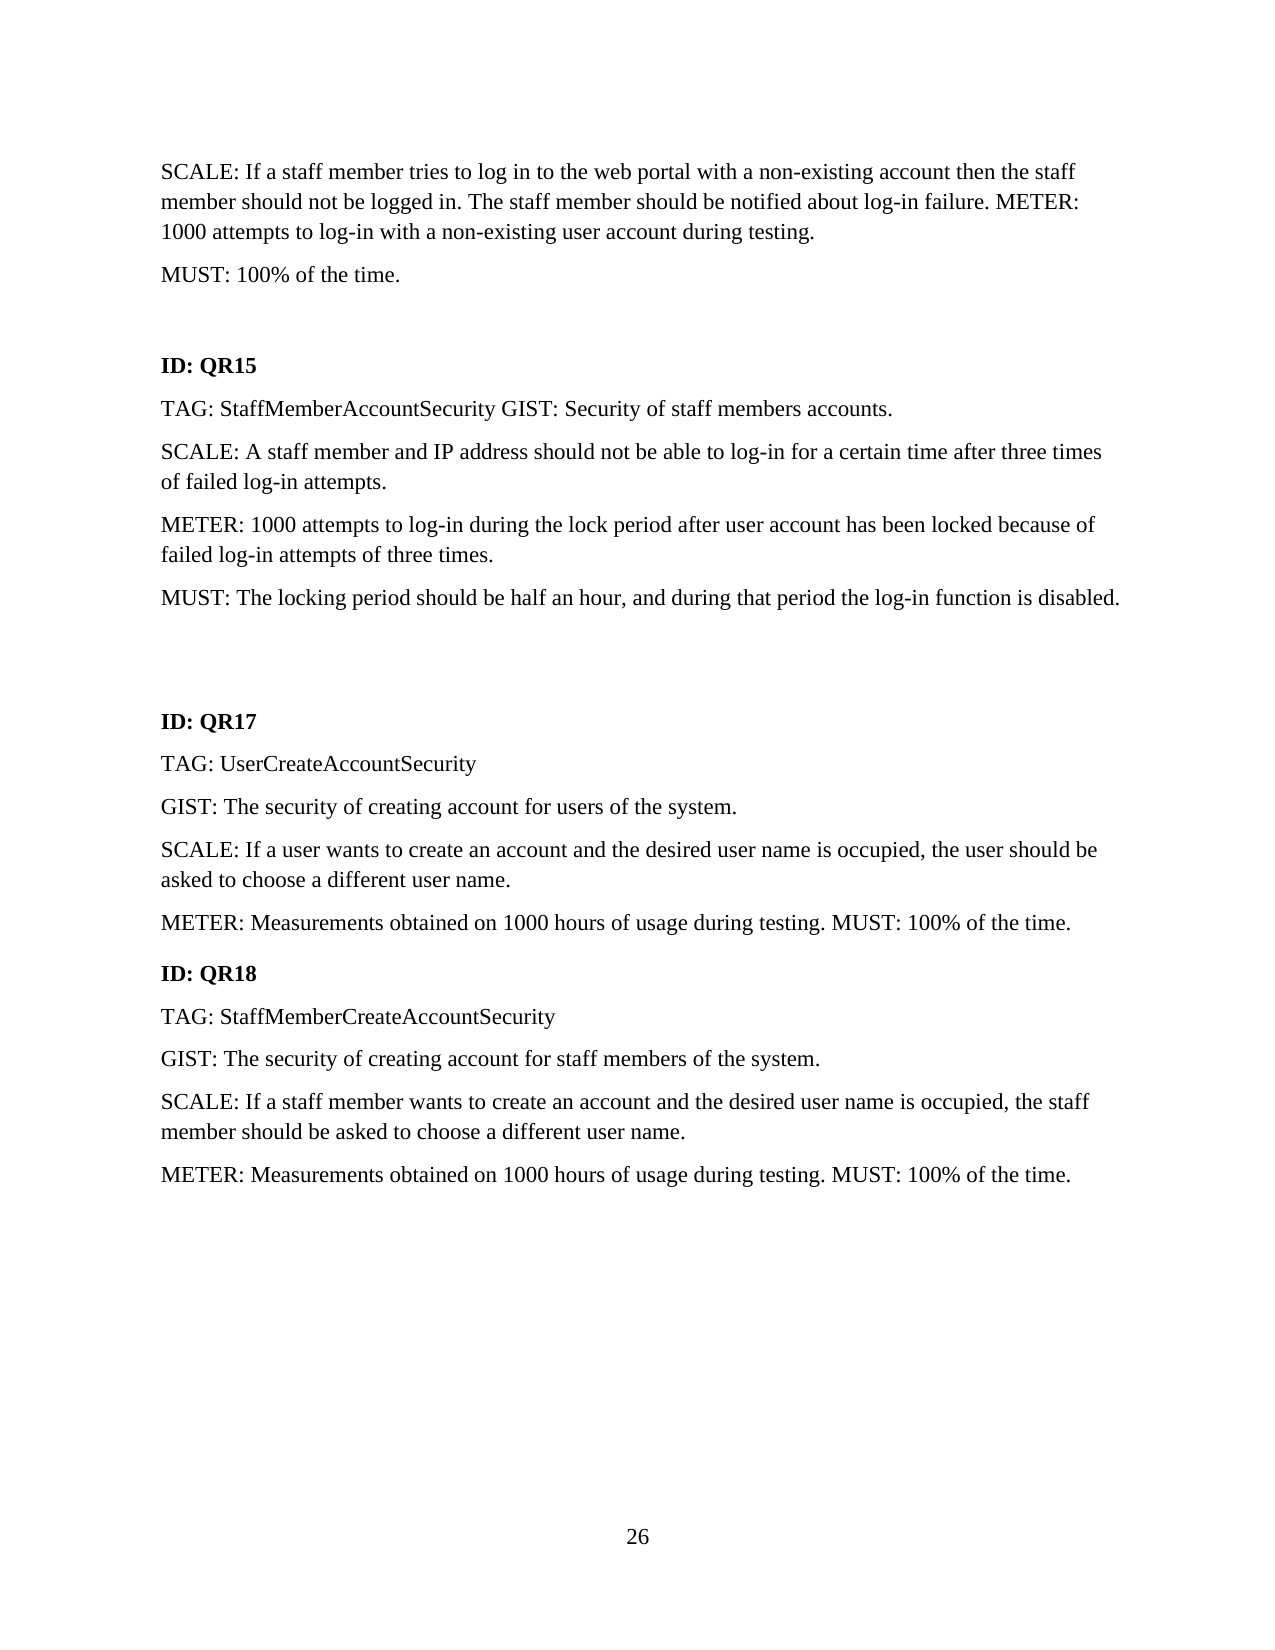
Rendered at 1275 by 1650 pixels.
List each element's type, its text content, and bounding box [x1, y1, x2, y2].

text GIST: The security of creating account for users of the system. [161, 793, 1125, 819]
text TAG: UserCreateAccountSecurity [161, 751, 1125, 777]
text SCALE: If a staff member wants to create an account and the desired user name is occupied, the staff member should be asked to choose a different user name. [161, 1088, 1125, 1145]
text MUST: The locking period should be half an hour, and during that period the log-in function is disabled. [161, 583, 1125, 610]
text ID: QR17 [161, 708, 1125, 734]
text MUST: 100% of the time. [161, 261, 1125, 287]
text SCALE: If a user wants to create an account and the desired user name is occupied, the user should be asked to choose a different user name. [161, 836, 1125, 892]
text TAG: StaffMemberCreateAccountSecurity [161, 1003, 1125, 1029]
text ID: QR18 [161, 960, 1125, 986]
text METER: Measurements obtained on 1000 hours of usage during testing. MUST: 100% of the time. [161, 1161, 1125, 1187]
text SCALE: A staff member and IP address should not be able to log-in for a certain time after three times of failed log-in attempts. [161, 438, 1125, 494]
text GIST: The security of creating account for staff members of the system. [161, 1046, 1125, 1072]
text SCALE: If a staff member tries to log in to the web portal with a non-existing account then the staff member should not be logged in. The staff member should be notified about log-in failure. METER: 1000 attempts to log-in with a non-existing user account during testing. [161, 158, 1125, 244]
text ID: QR15 [161, 352, 1125, 379]
text METER: Measurements obtained on 1000 hours of usage during testing. MUST: 100% of the time. [161, 909, 1125, 935]
text TAG: StaffMemberAccountSecurity GIST: Security of staff members accounts. [161, 395, 1125, 421]
text METER: 1000 attempts to log-in during the lock period after user account has been locked because of failed log-in attempts of three times. [161, 511, 1125, 567]
